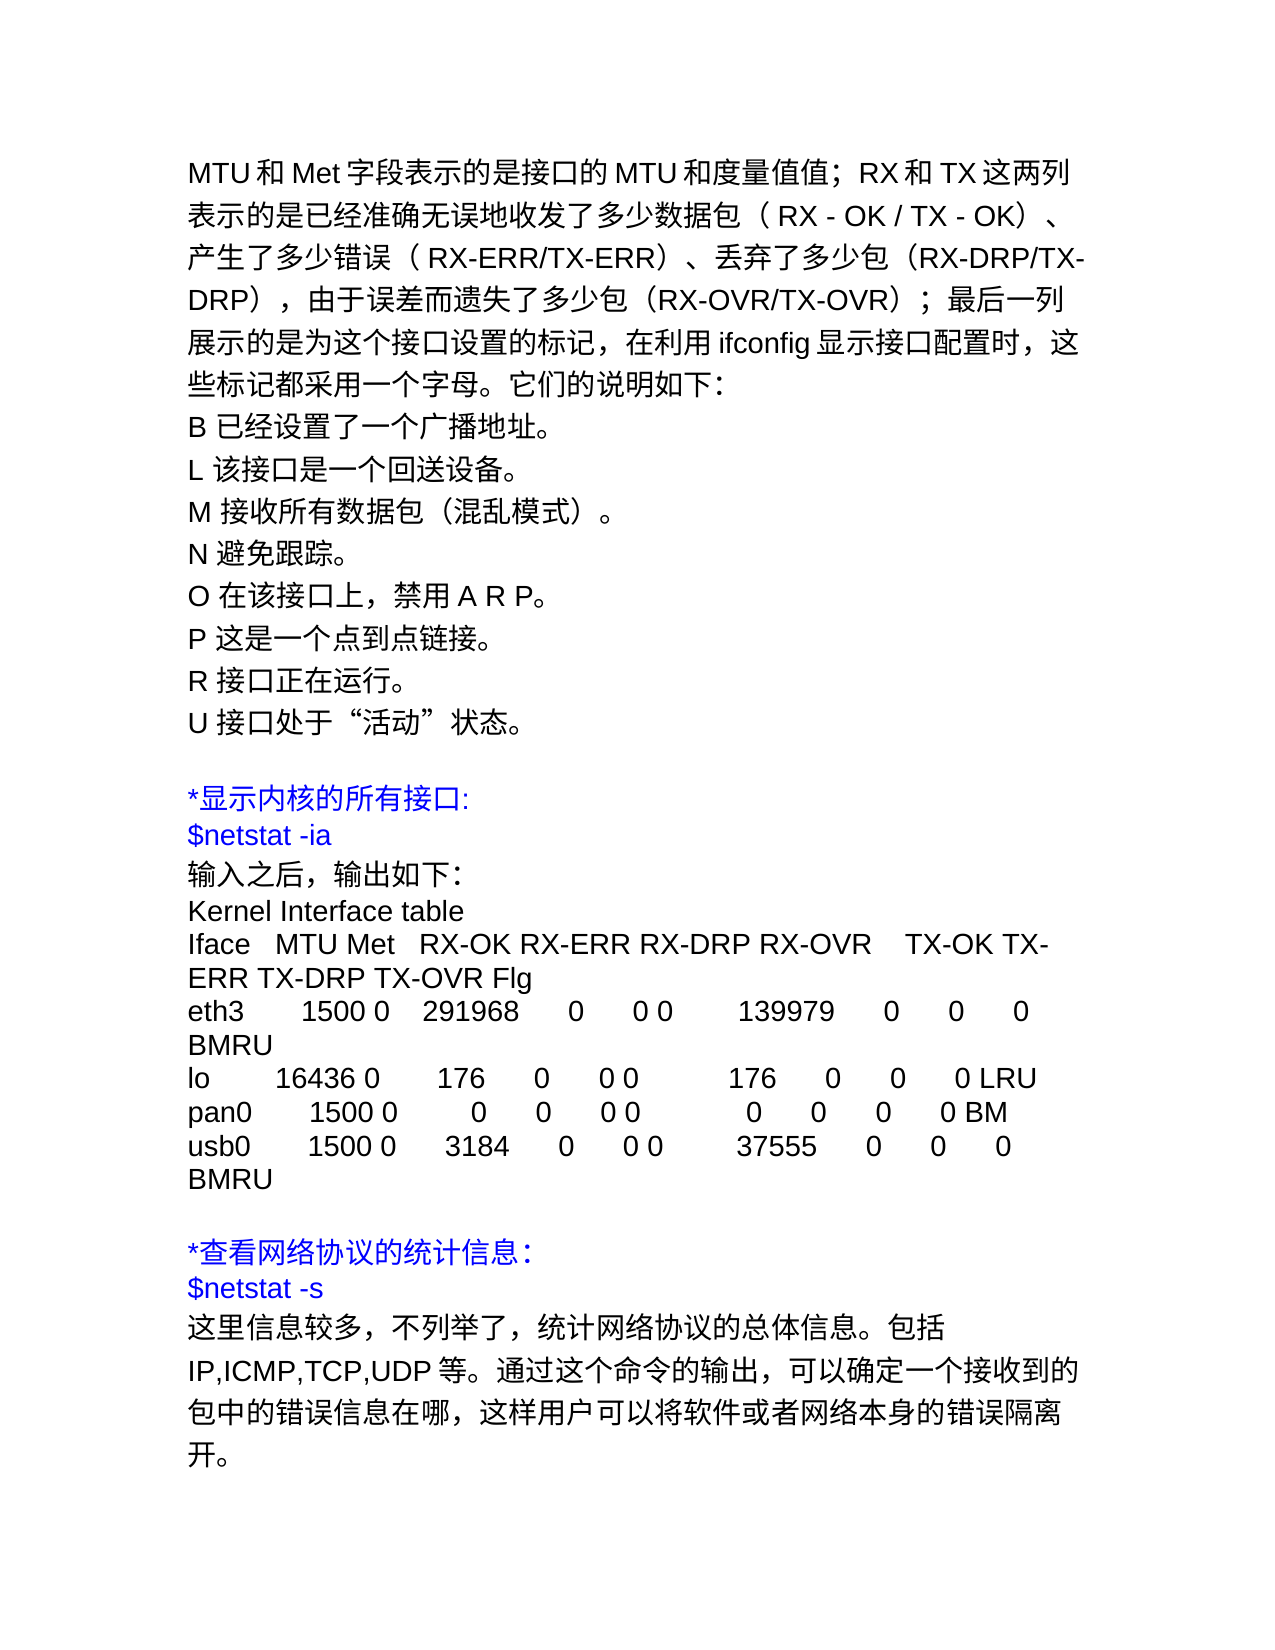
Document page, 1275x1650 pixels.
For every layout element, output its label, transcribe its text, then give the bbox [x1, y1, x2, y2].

text 这里信息较多，不列举了，统计网络协议的总体信息。包括IP,ICMP,TCP,UDP等。通过这个命令的输出，可以确定一个接收到的包中的错误信息在哪，这样用户可以将软件或者网络本身的错误隔离开。 [187, 1305, 1087, 1474]
text eth3 1500 0 291968 0 0 0 139979 0 0 0 BMRU [187, 994, 1087, 1061]
text $netstat -ia [187, 818, 1087, 851]
text usb0 1500 0 3184 0 0 0 37555 0 0 0 BMRU [187, 1128, 1087, 1196]
text *显示内核的所有接口: [187, 776, 1087, 818]
text 输入之后，输出如下： [187, 851, 1087, 894]
text N 避免跟踪。 [187, 531, 1087, 573]
text pan0 1500 0 0 0 0 0 0 0 0 0 BM [187, 1095, 1087, 1128]
text *查看网络协议的统计信息： [187, 1229, 1087, 1271]
text U 接口处于“活动”状态。 [187, 700, 1087, 742]
text Kernel Interface table [187, 894, 1087, 927]
text R 接口正在运行。 [187, 657, 1087, 700]
text MTU和Met字段表示的是接口的MTU和度量值值；RX和TX这两列表示的是已经准确无误地收发了多少数据包（ RX - OK / TX - OK）、产生了多少错误（ RX-ERR/TX-ERR）、丢弃了多少包（RX-DRP/TX-DRP），由于误差而遗失了多少包（RX-OVR/TX-OVR）；最后一列展示的是为这个接口设置的标记，在利用ifconfig显示接口配置时，这些标记都采用一个字母。它们的说明如下： [187, 150, 1087, 404]
text O 在该接口上，禁用A R P。 [187, 573, 1087, 615]
text L 该接口是一个回送设备。 [187, 446, 1087, 488]
text M 接收所有数据包（混乱模式）。 [187, 488, 1087, 531]
text P 这是一个点到点链接。 [187, 615, 1087, 657]
text $netstat -s [187, 1271, 1087, 1305]
text Iface MTU Met RX-OK RX-ERR RX-DRP RX-OVR TX-OK TX-ERR TX-DRP TX-OVR Flg [187, 927, 1087, 994]
text B 已经设置了一个广播地址。 [187, 404, 1087, 446]
text lo 16436 0 176 0 0 0 176 0 0 0 LRU [187, 1061, 1087, 1095]
